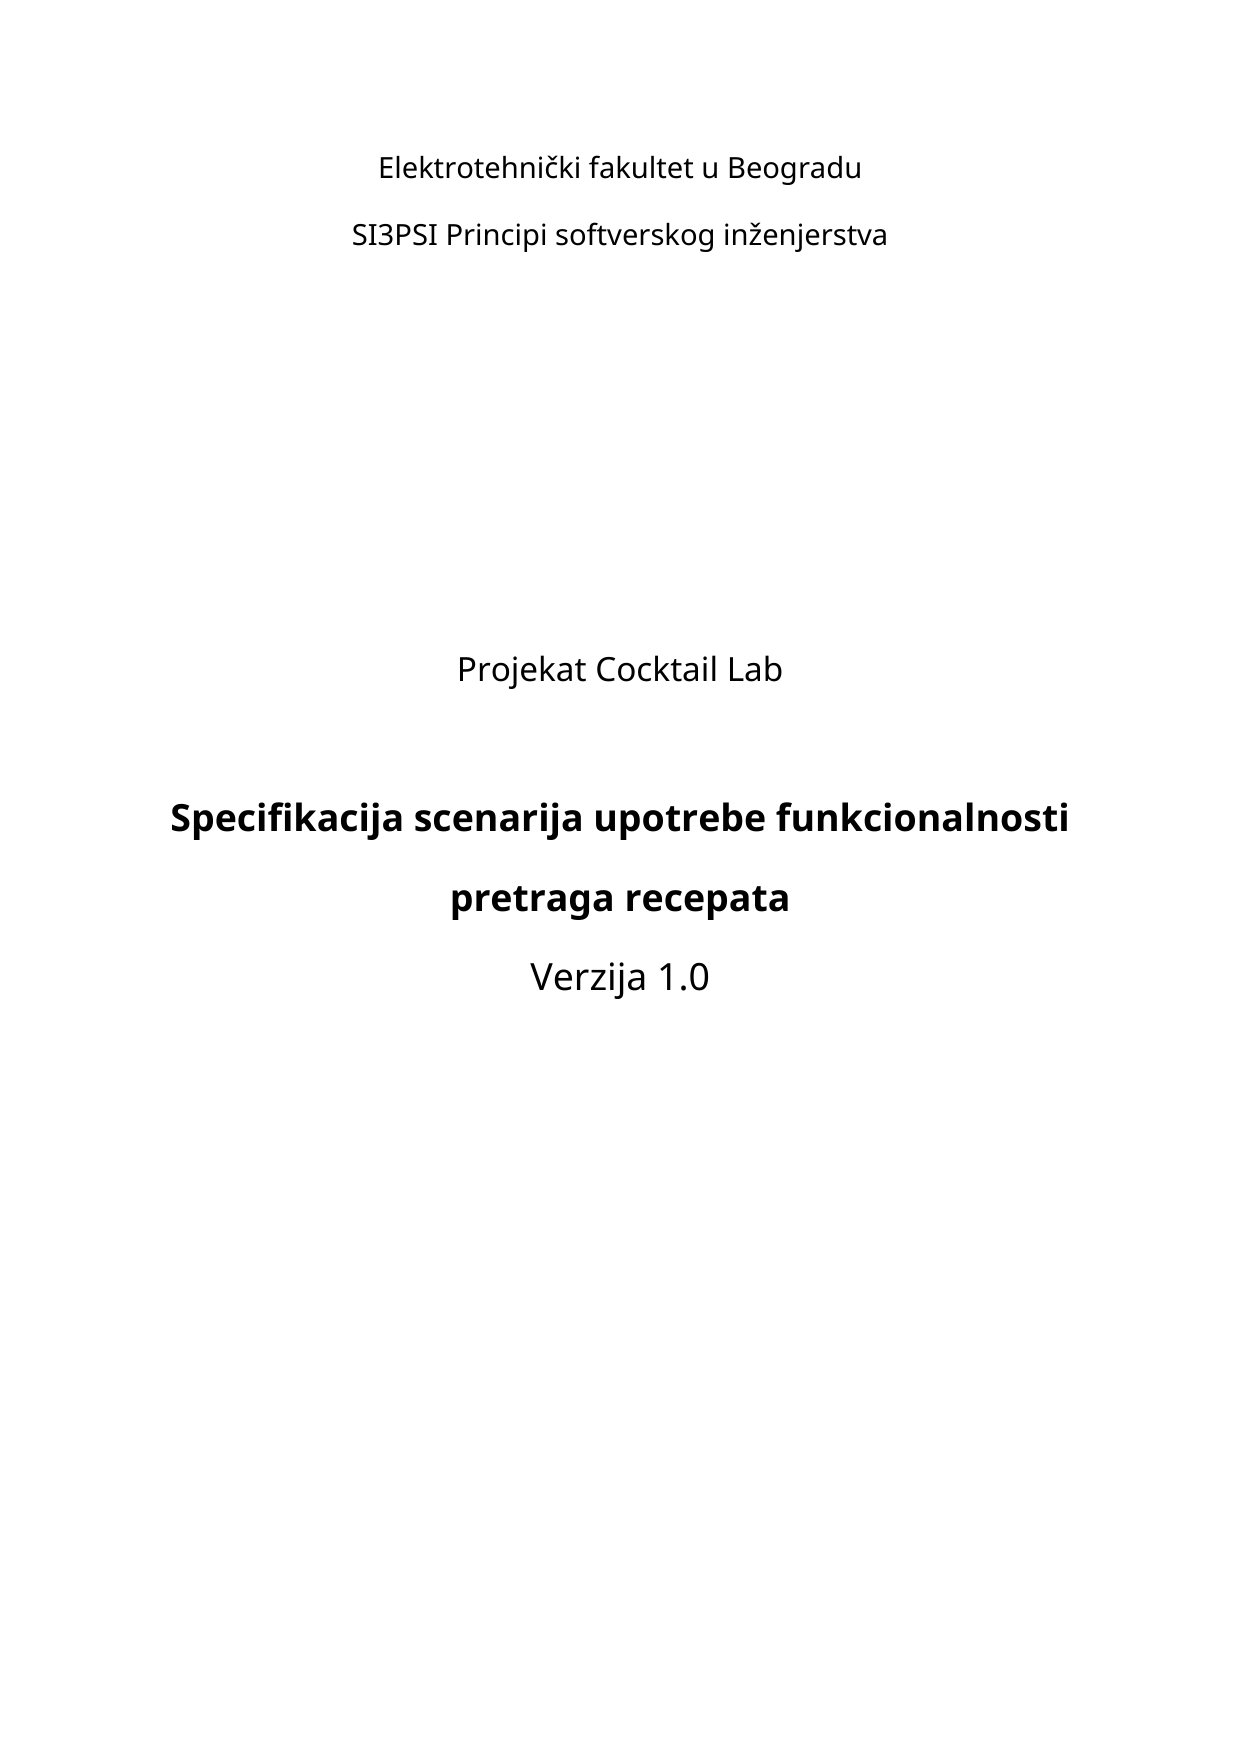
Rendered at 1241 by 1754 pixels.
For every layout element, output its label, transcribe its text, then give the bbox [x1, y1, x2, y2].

text Specifikacija scenarija upotrebe funkcionalnosti [148, 792, 1093, 843]
text Elektrotehnički fakultet u Beogradu [148, 148, 1093, 187]
text pretraga recepata [148, 871, 1093, 922]
text Verzija 1.0 [148, 951, 1093, 1002]
text SI3PSI Principi softverskog inženjerstva [148, 214, 1093, 254]
text Projekat Cocktail Lab [148, 646, 1093, 691]
